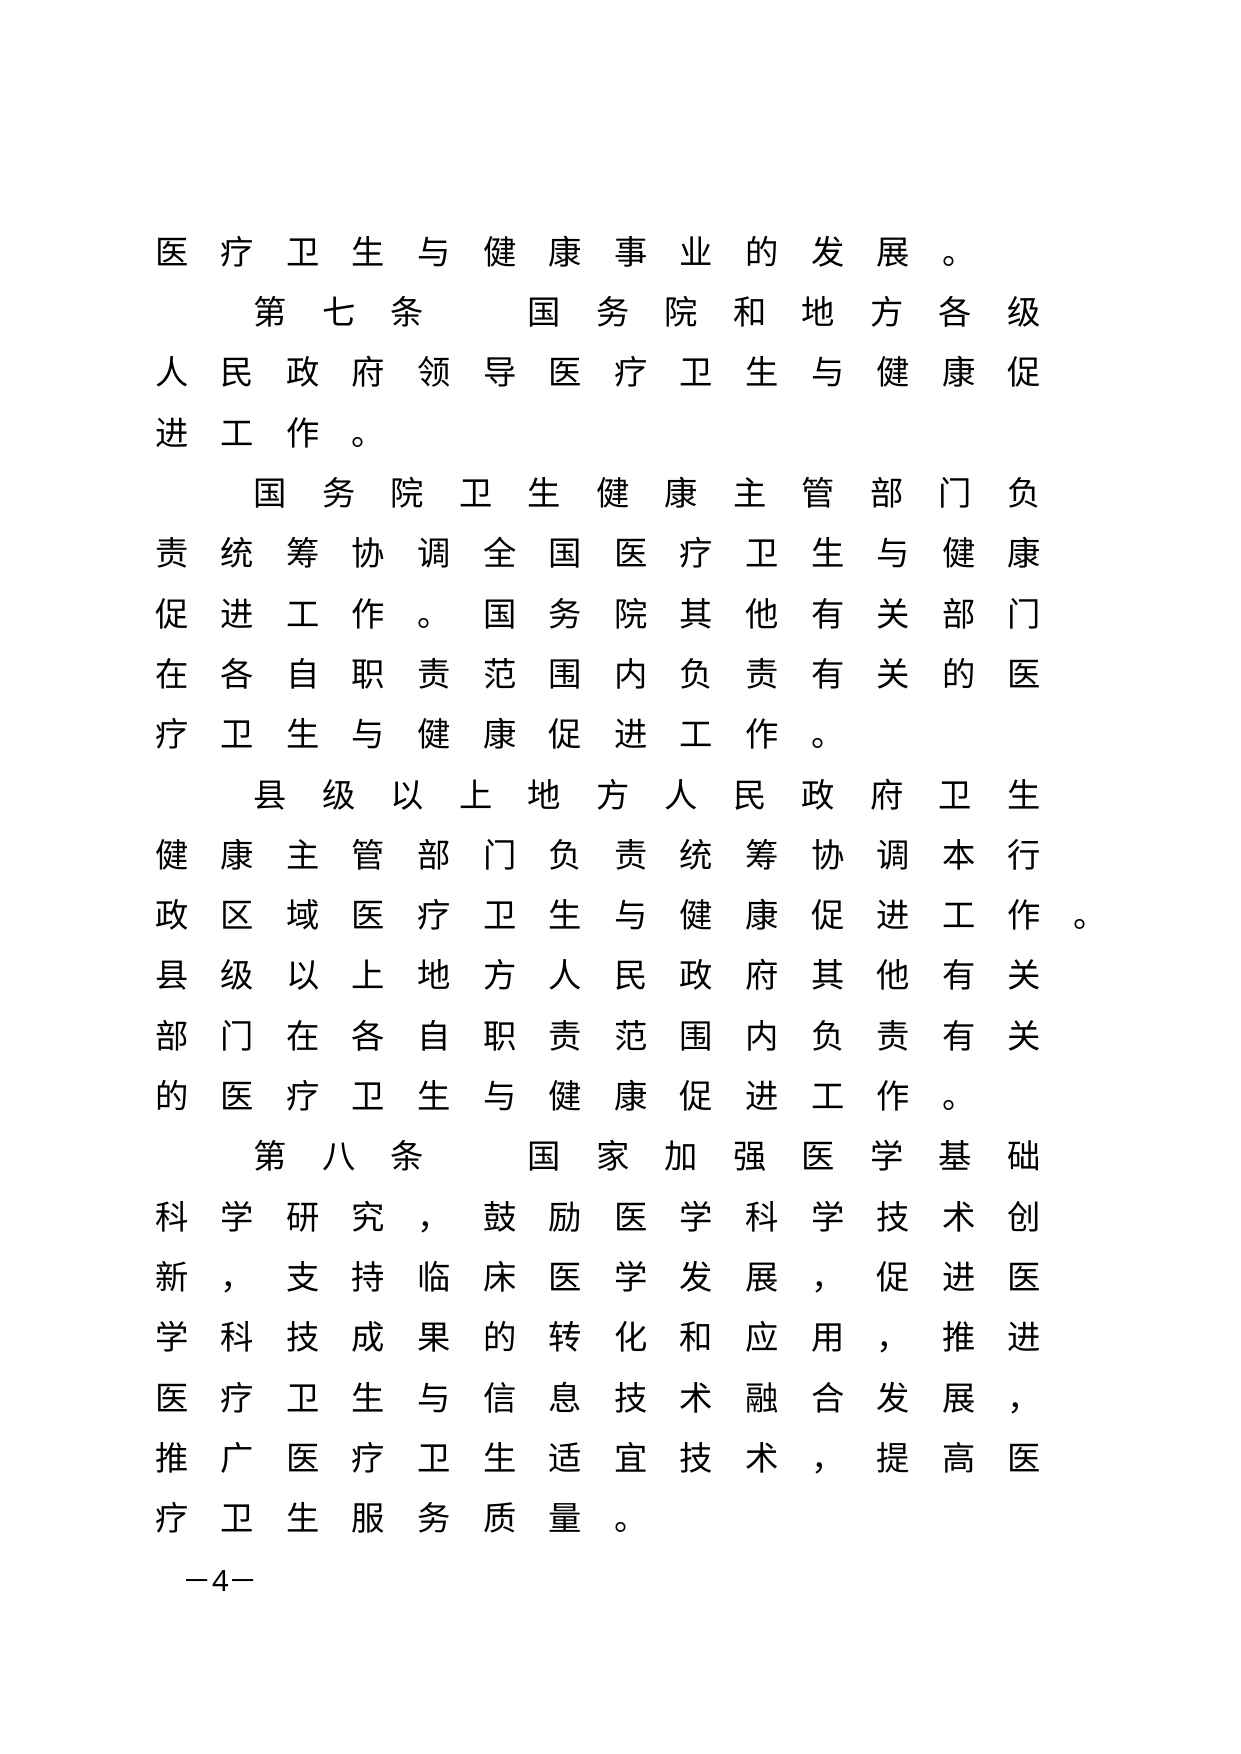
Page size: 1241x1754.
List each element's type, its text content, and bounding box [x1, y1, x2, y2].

text 国务院卫生健康主管部门负责统筹协调全国医疗卫生与健康促进工作。国务院其他有关部门在各自职责范围内负责有关的医疗卫生与健康促进工作。 [155, 461, 1073, 762]
text 第七条 国务院和地方各级人民政府领导医疗卫生与健康促进工作。 [155, 280, 1073, 461]
text 县级以上地方人民政府卫生健康主管部门负责统筹协调本行政区域医疗卫生与健康促进工作。县级以上地方人民政府其他有关部门在各自职责范围内负责有关的医疗卫生与健康促进工作。 [155, 762, 1073, 1124]
text 第八条 国家加强医学基础科学研究，鼓励医学科学技术创新，支持临床医学发展，促进医学科技成果的转化和应用，推进医疗卫生与信息技术融合发展，推广医疗卫生适宜技术，提高医疗卫生服务质量。 [155, 1124, 1073, 1546]
text 全社会应当共同关心和支持医疗卫生与健康事业的发展。 [155, 219, 1073, 280]
